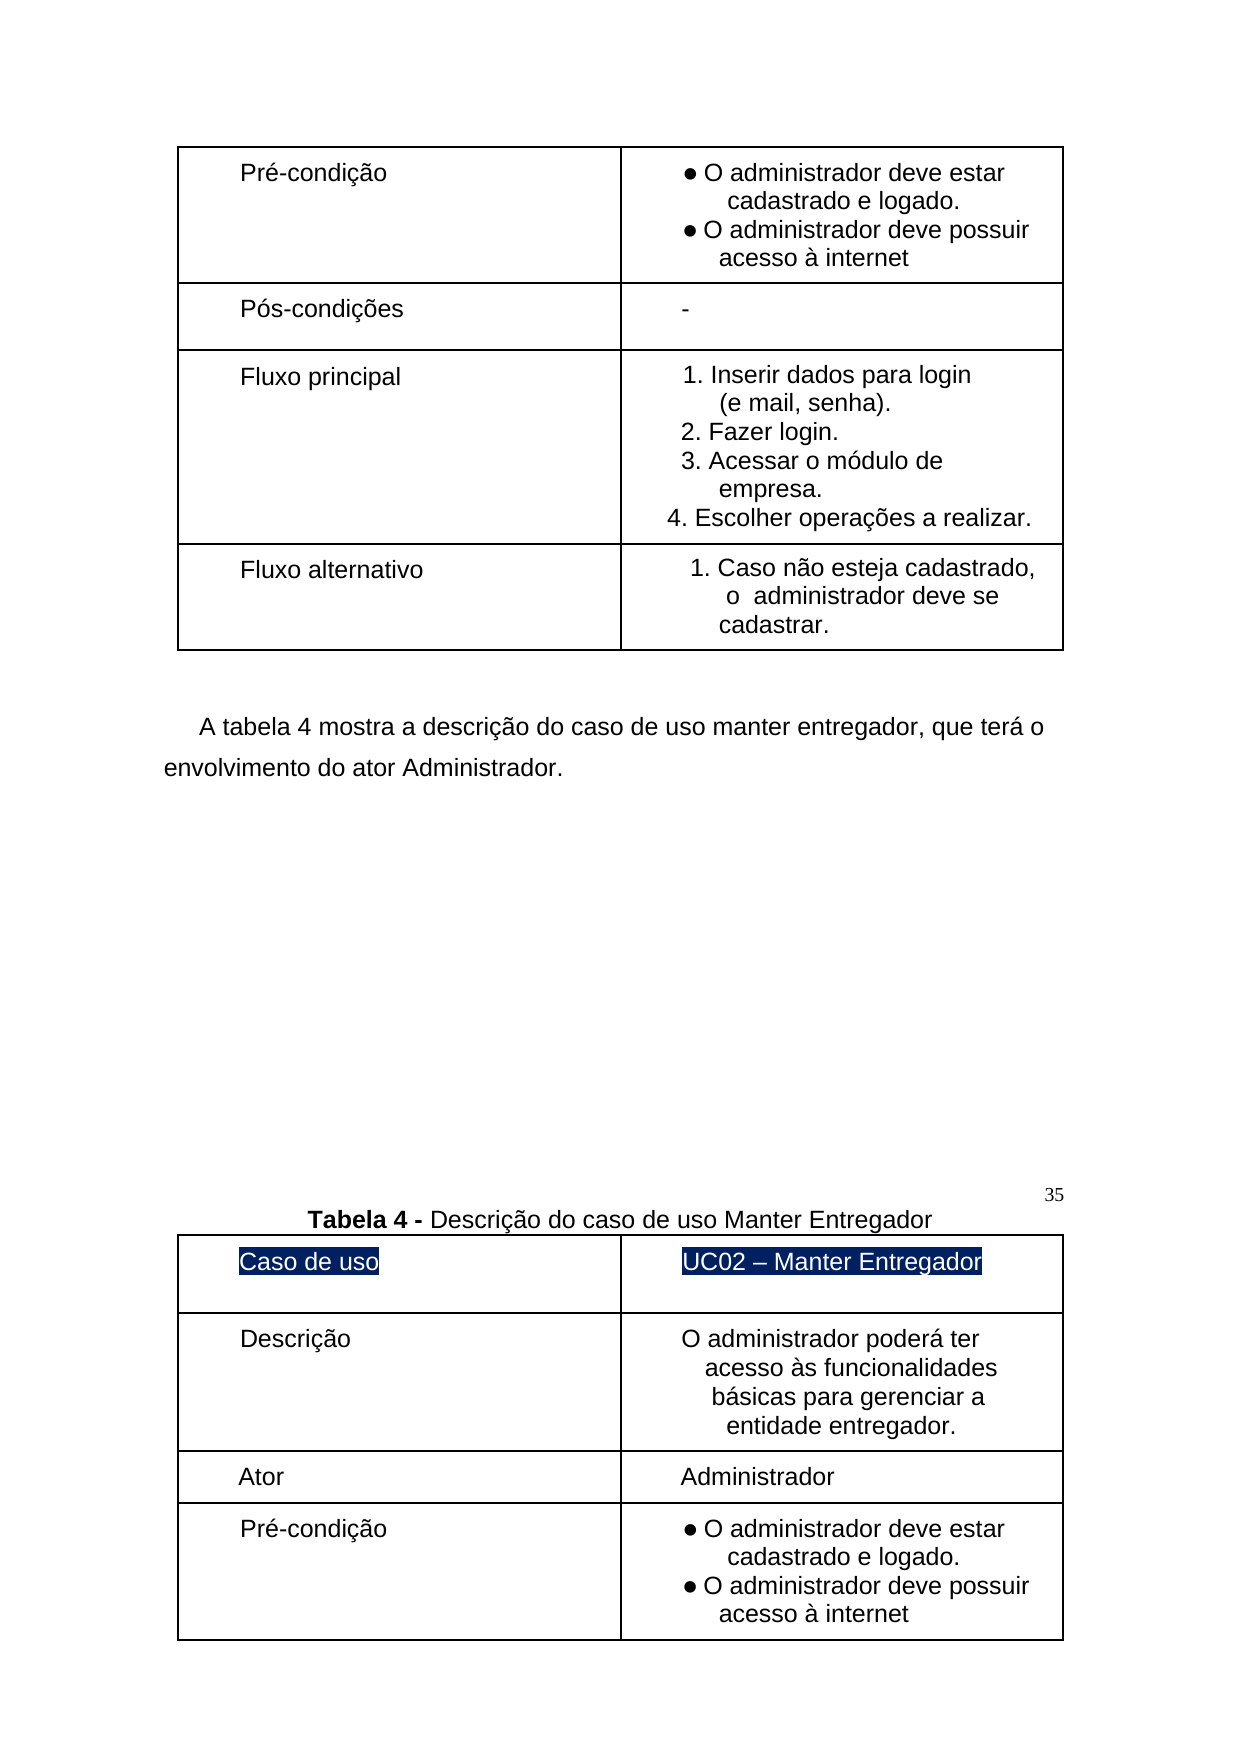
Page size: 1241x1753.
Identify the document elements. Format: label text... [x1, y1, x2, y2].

table_cell Ator [179, 1452, 620, 1502]
text Tabela 4 - Descrição do caso de uso Manter Entregador [307, 1205, 1107, 1234]
table_cell 1. Caso não esteja cadastrado, o administrador deve se cadastrar. [622, 545, 1062, 649]
table_cell Pré-condição [179, 148, 620, 282]
text 35 [163, 1182, 1064, 1205]
table_cell O administrador poderá ter acesso às funcionalidades básicas para gerenciar a entidade entregador. [622, 1314, 1062, 1450]
table_cell Fluxo alternativo [179, 545, 620, 649]
table_cell ● O administrador deve estar cadastrado e logado. ● O administrador deve possuir acesso à internet [622, 1504, 1062, 1639]
table_cell - [622, 284, 1062, 349]
table_header UC02 – Manter Entregador [622, 1236, 1062, 1312]
text A tabela 4 mostra a descrição do caso de uso manter entregador, que terá o envolvimento do ator Administrador. [163, 712, 1070, 782]
table_cell Fluxo principal [179, 351, 620, 542]
table_cell Descrição [179, 1314, 620, 1450]
table_cell Pós-condições [179, 284, 620, 349]
table_cell Pré-condição [179, 1504, 620, 1639]
table_cell ● O administrador deve estar cadastrado e logado. ● O administrador deve possuir acesso à internet [622, 148, 1062, 282]
table_header Caso de uso [179, 1236, 620, 1312]
table_cell Administrador [622, 1452, 1062, 1502]
table_cell 1. Inserir dados para login (e mail, senha). 2. Fazer login. 3. Acessar o módulo de empresa. 4. Escolher operações a realizar. [622, 351, 1062, 542]
